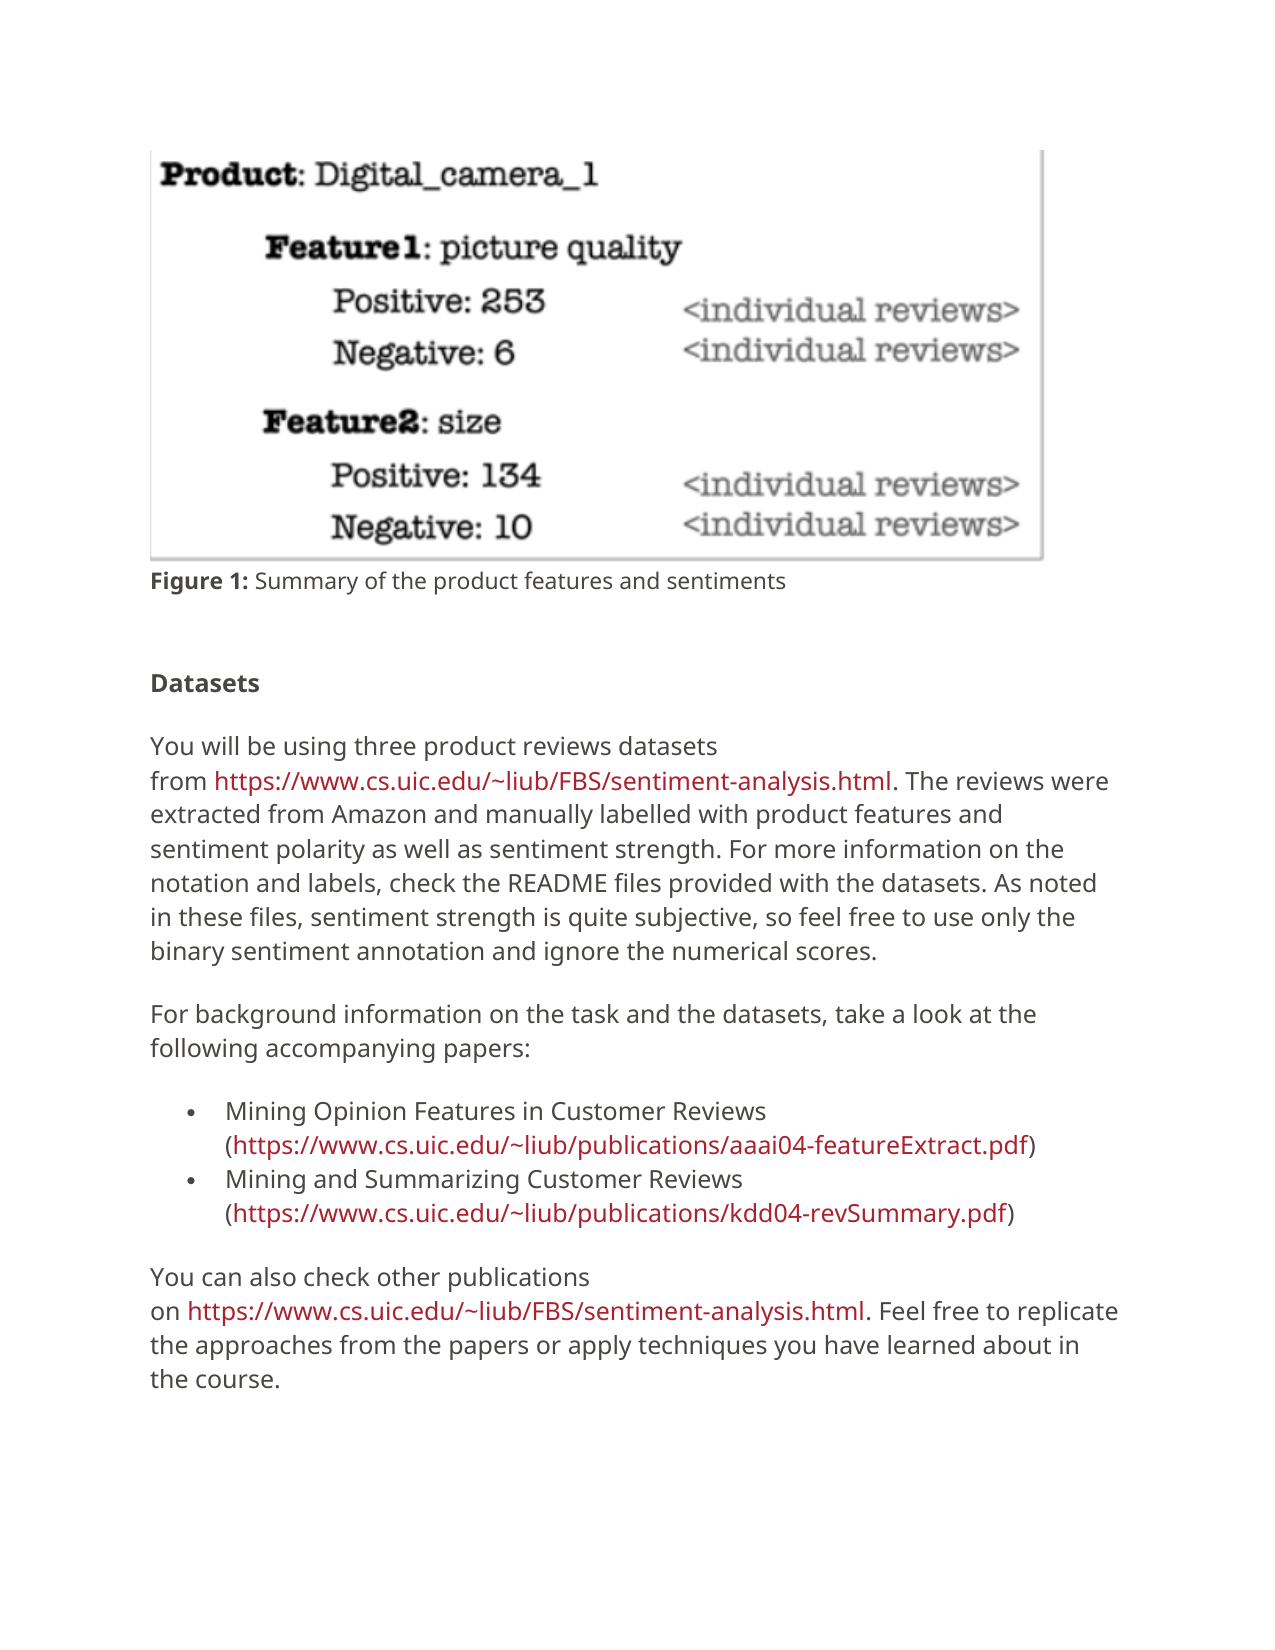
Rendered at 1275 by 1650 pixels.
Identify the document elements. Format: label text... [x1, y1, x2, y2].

picture [150, 150, 1046, 563]
text You will be using three product reviews datasets from https://www.cs.uic.edu/~liub/FBS/sentiment-analysis.html. The reviews were extracted from Amazon and manually labelled with product features and sentiment polarity as well as sentiment strength. For more information on the notation and labels, check the README files provided with the datasets. As noted in these files, sentiment strength is quite subjective, so feel free to use only the binary sentiment annotation and ignore the numerical scores. [150, 729, 1125, 967]
list Mining and Summarizing Customer Reviews (https://www.cs.uic.edu/~liub/publications/kdd04-revSummary.pdf) [187, 1162, 1125, 1230]
text For background information on the task and the datasets, take a look at the following accompanying papers: [150, 997, 1125, 1065]
text You can also check other publications on https://www.cs.uic.edu/~liub/FBS/sentiment-analysis.html. Feel free to replicate the approaches from the papers or apply techniques you have learned about in the course. [150, 1259, 1125, 1396]
list Mining Opinion Features in Customer Reviews (https://www.cs.uic.edu/~liub/publications/aaai04-featureExtract.pdf) [187, 1094, 1125, 1162]
text Datasets [150, 666, 1125, 700]
